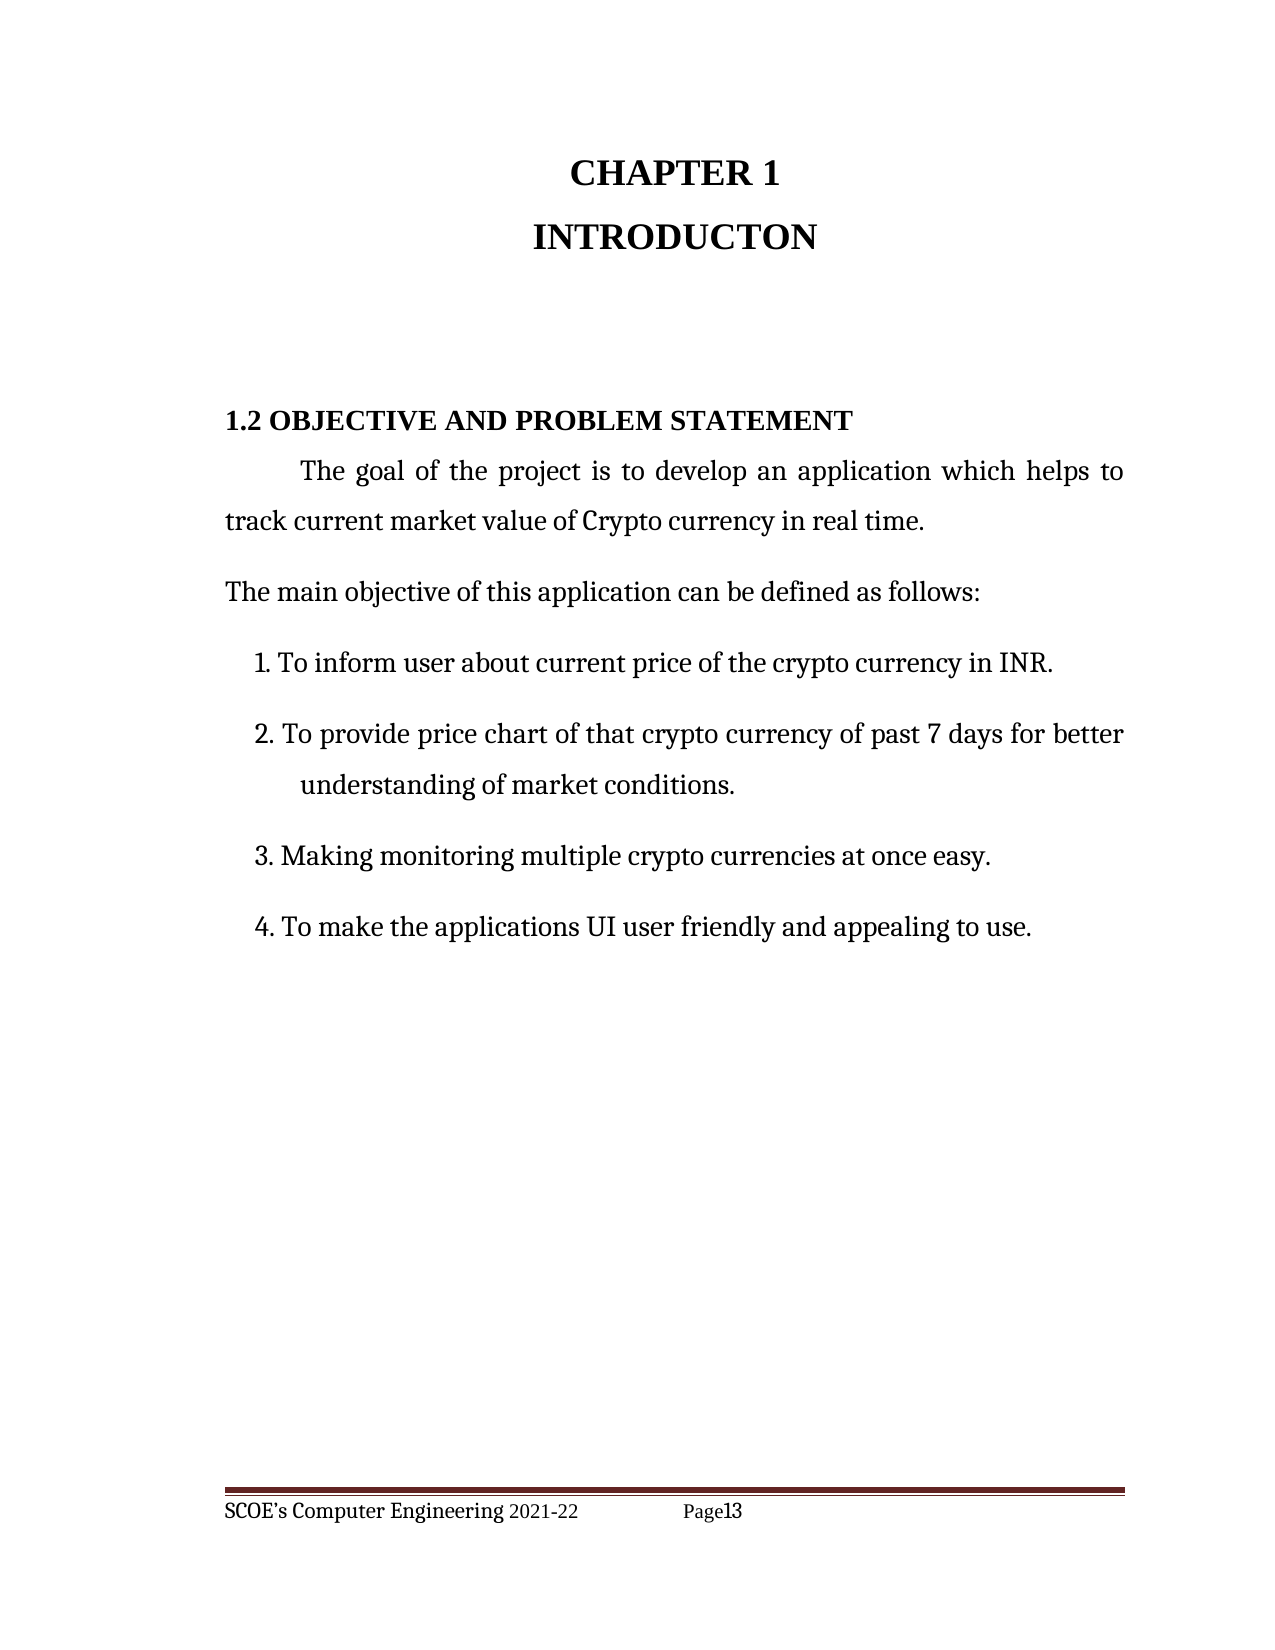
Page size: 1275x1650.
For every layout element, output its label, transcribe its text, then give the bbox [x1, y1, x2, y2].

text 4. To make the applications UI user friendly and appealing to use. [225, 910, 1125, 944]
text 2. To provide price chart of that crypto currency of past 7 days for better understanding of market conditions. [254, 718, 1125, 801]
text 1. To inform user about current price of the crypto currency in INR. [225, 646, 1125, 680]
subtitle 1.2 OBJECTIVE AND PROBLEM STATEMENT [225, 403, 1125, 437]
subtitle INTRODUCTON [225, 215, 1125, 258]
text 3. Making monitoring multiple crypto currencies at once easy. [225, 839, 1125, 873]
text CHAPTER 1 [225, 150, 1125, 193]
text The goal of the project is to develop an application which helps to track current market value of Crypto currency in real time. [225, 454, 1125, 538]
text The main objective of this application can be defined as follows: [225, 575, 1125, 609]
